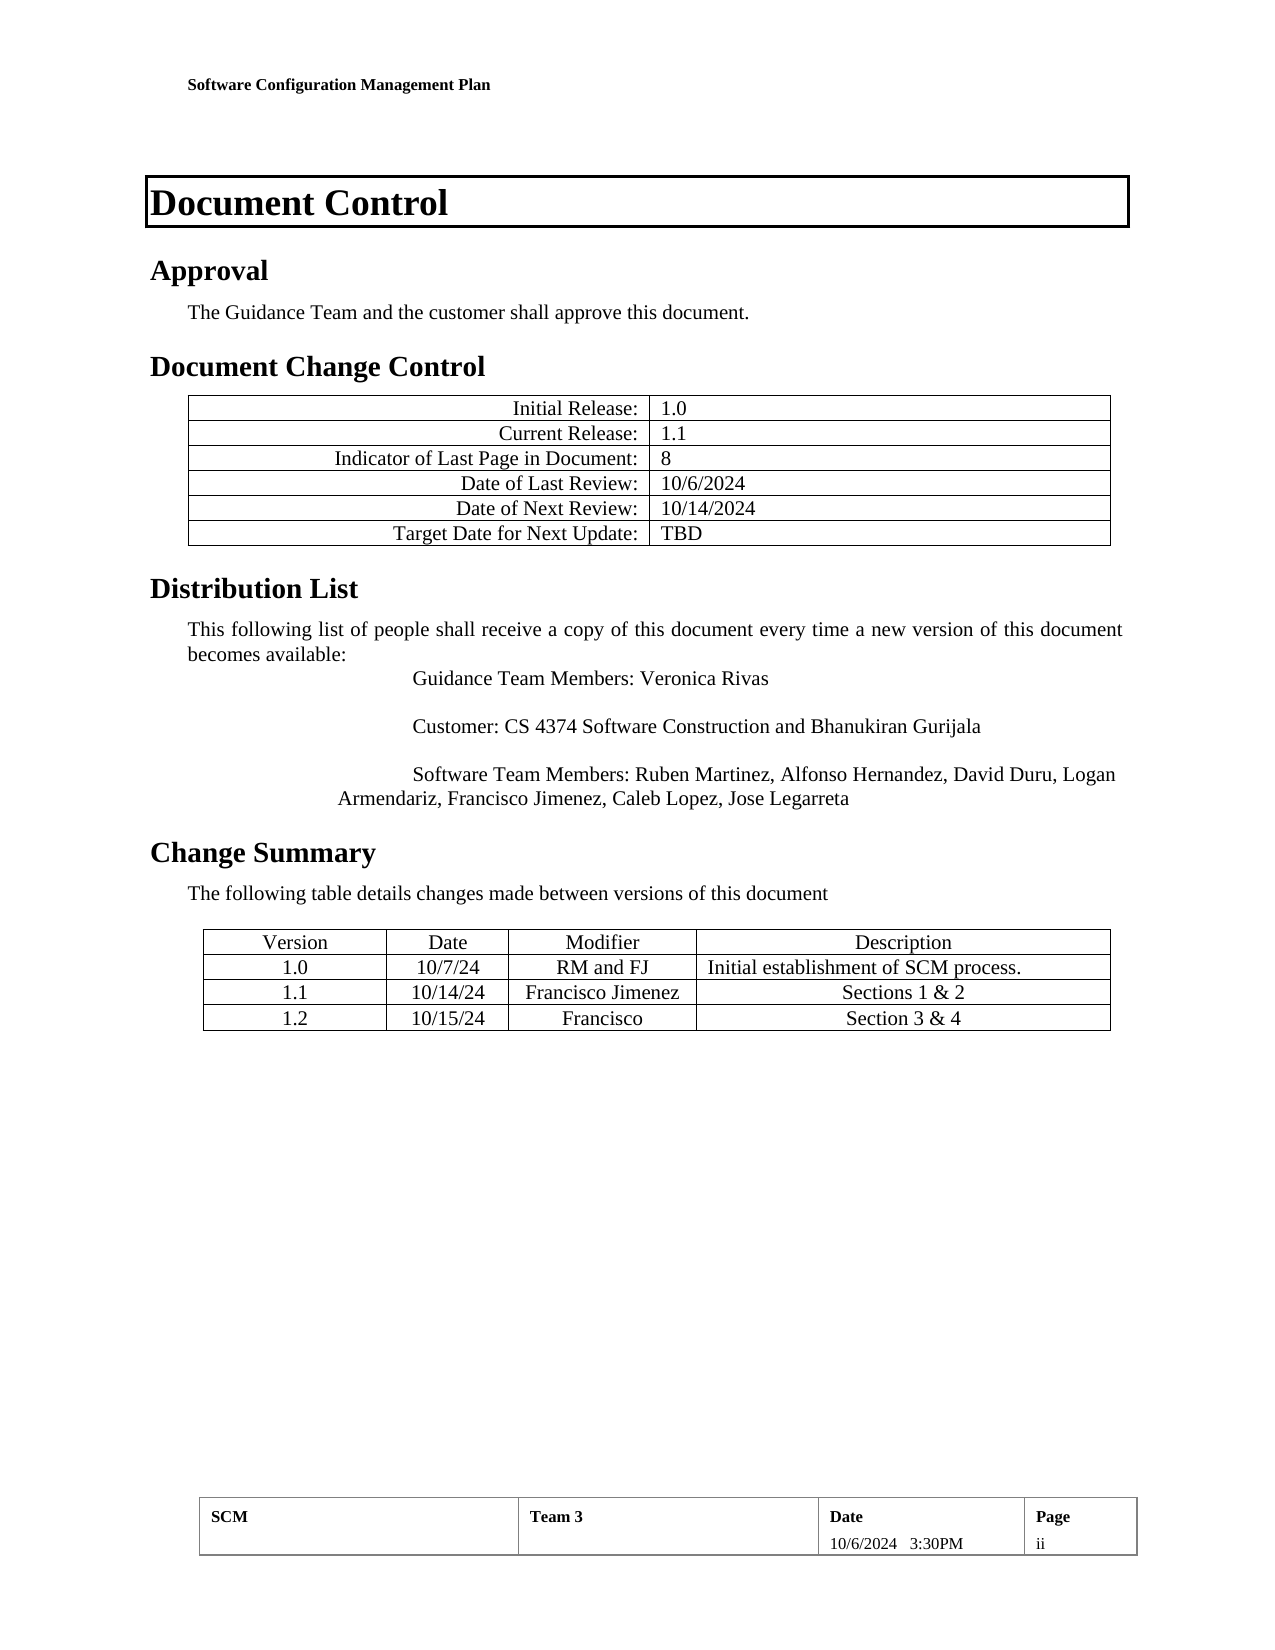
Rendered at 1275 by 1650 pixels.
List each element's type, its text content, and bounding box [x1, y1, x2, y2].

text The Guidance Team and the customer shall approve this document. [187, 299, 1125, 324]
table_cell Section 3 & 4 [697, 1005, 1110, 1029]
table_cell Current Release: [189, 421, 649, 445]
subtitle Document Control [148, 178, 1127, 225]
table_cell 10/14/2024 [650, 496, 1110, 520]
table_cell 1.0 [204, 955, 386, 979]
table_cell 10/7/24 [387, 955, 508, 979]
table_cell Sections 1 & 2 [697, 980, 1110, 1004]
table_header Modifier [509, 930, 696, 954]
table_cell 10/15/24 [387, 1005, 508, 1029]
table_header Date [387, 930, 508, 954]
table_cell 10/6/2024 [650, 471, 1110, 495]
table_cell 1.2 [204, 1005, 386, 1029]
subtitle Change Summary [150, 835, 1125, 868]
text Customer: CS 4374 Software Construction and Bhanukiran Gurijala [337, 714, 1125, 738]
table_cell TBD [650, 521, 1110, 545]
table_header Version [204, 930, 386, 954]
table_cell Indicator of Last Page in Document: [189, 446, 649, 470]
table_cell Target Date for Next Update: [189, 521, 649, 545]
text This following list of people shall receive a copy of this document every time a new version of this document becomes available: [187, 617, 1125, 666]
text Software Team Members: Ruben Martinez, Alfonso Hernandez, David Duru, Logan Armendariz, Francisco Jimenez, Caleb Lopez, Jose Legarreta [337, 762, 1125, 810]
table_header Description [697, 930, 1110, 954]
text The following table details changes made between versions of this document [187, 881, 1125, 905]
table_cell RM and FJ [509, 955, 696, 979]
table_header Initial Release: [189, 396, 649, 420]
table_cell Francisco [509, 1005, 696, 1029]
table_cell 10/14/24 [387, 980, 508, 1004]
subtitle Distribution List [150, 571, 1125, 605]
table_cell 1.1 [204, 980, 386, 1004]
table_cell Francisco Jimenez [509, 980, 696, 1004]
table_cell Initial establishment of SCM process. [697, 955, 1110, 979]
text Guidance Team Members: Veronica Rivas [412, 666, 1125, 689]
table_header 1.0 [650, 396, 1110, 420]
table_cell Date of Next Review: [189, 496, 649, 520]
table_cell 1.1 [650, 421, 1110, 445]
table_cell 8 [650, 446, 1110, 470]
subtitle Approval [150, 253, 1125, 287]
subtitle Document Change Control [150, 349, 1125, 382]
table_cell Date of Last Review: [189, 471, 649, 495]
